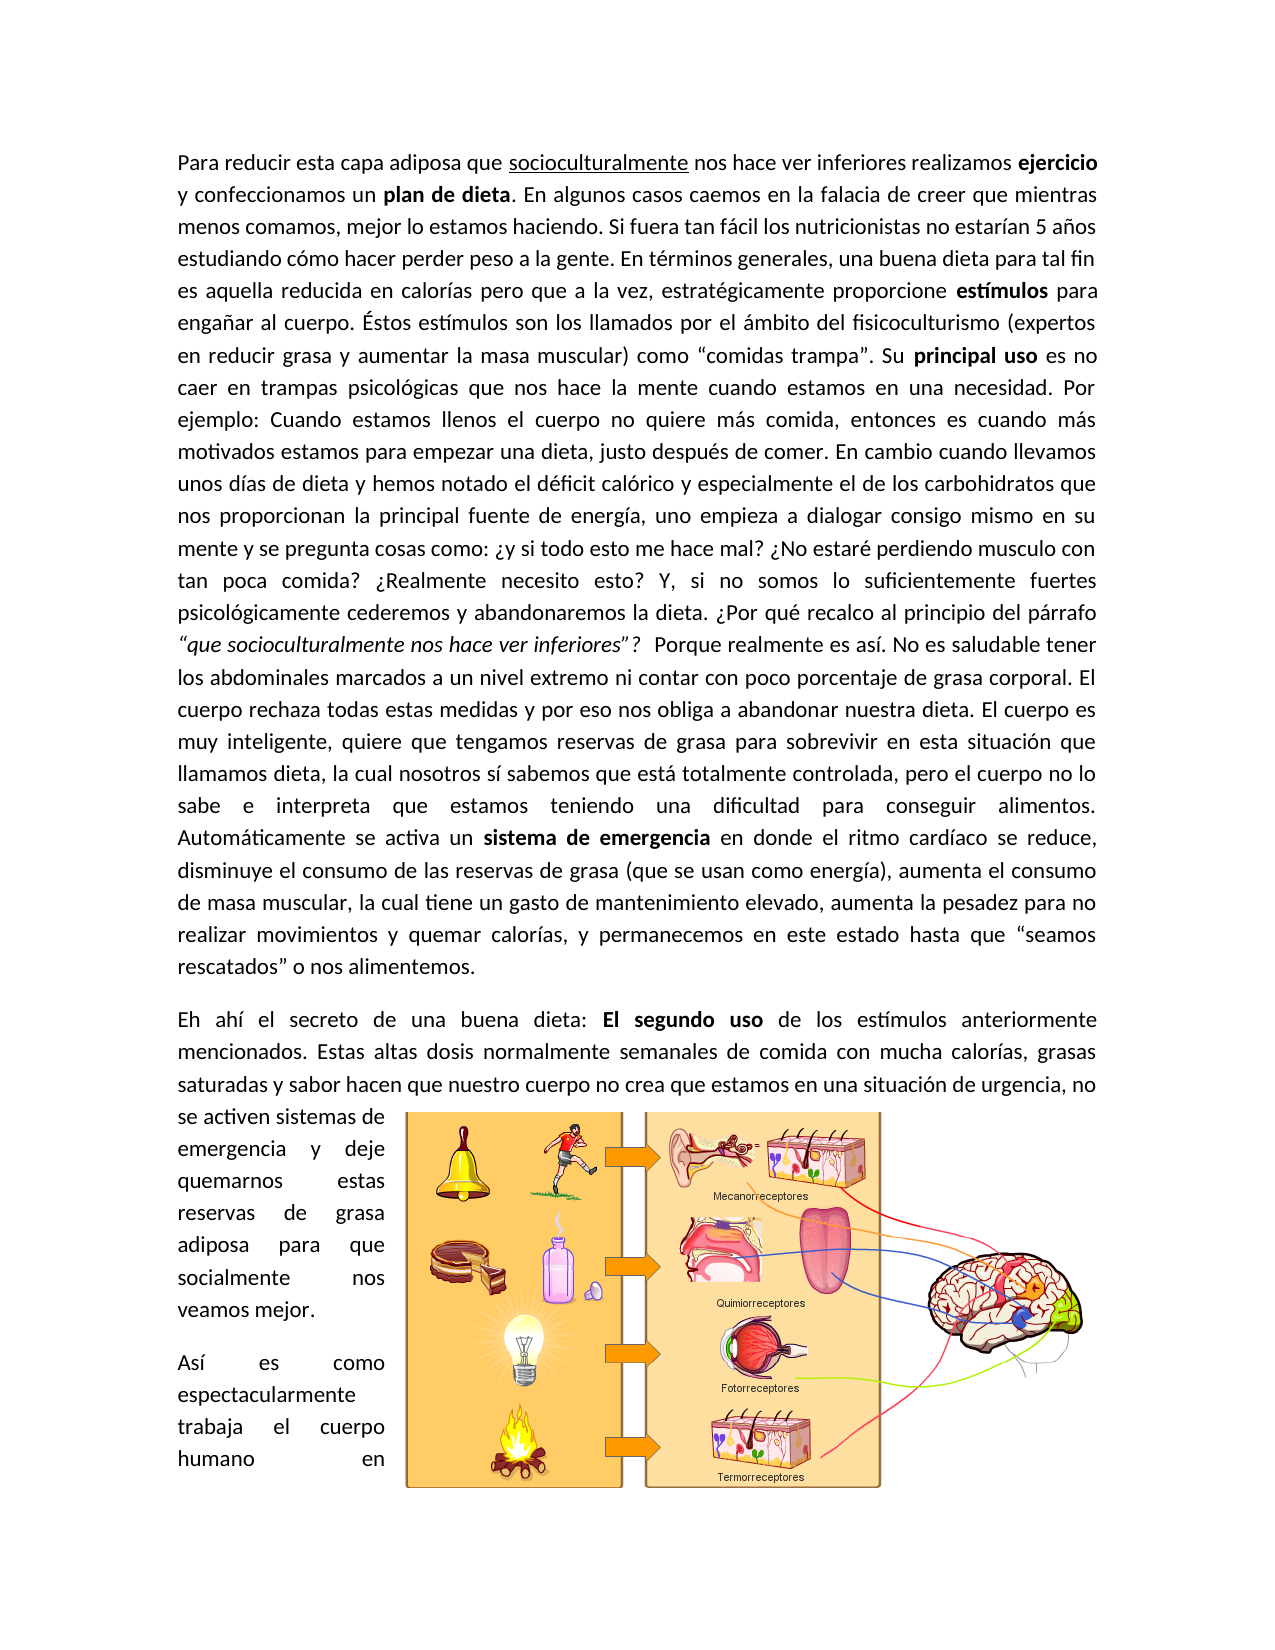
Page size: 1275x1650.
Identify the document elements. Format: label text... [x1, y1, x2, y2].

text Eh ahí el secreto de una buena dieta: El segundo uso de los estímulos anteriormente mencionados. Estas altas dosis normalmente semanales de comida con mucha calorías, grasas saturadas y sabor hacen que nuestro cuerpo no crea que estamos en una situación de urgencia, no se activen sistemas de emergencia y deje quemarnos estas reservas de grasa adiposa para que socialmente nos veamos mejor. [177, 1005, 1098, 1323]
picture [403, 1112, 1097, 1488]
text Para reducir esta capa adiposa que socioculturalmente nos hace ver inferiores realizamos ejercicio y confeccionamos un plan de dieta. En algunos casos caemos en la falacia de creer que mientras menos comamos, mejor lo estamos haciendo. Si fuera tan fácil los nutricionistas no estarían 5 años estudiando cómo hacer perder peso a la gente. En términos generales, una buena dieta para tal fin es aquella reducida en calorías pero que a la vez, estratégicamente proporcione estímulos para engañar al cuerpo. Éstos estímulos son los llamados por el ámbito del fisicoculturismo (expertos en reducir grasa y aumentar la masa muscular) como “comidas trampa”. Su principal uso es no caer en trampas psicológicas que nos hace la mente cuando estamos en una necesidad. Por ejemplo: Cuando estamos llenos el cuerpo no quiere más comida, entonces es cuando más motivados estamos para empezar una dieta, justo después de comer. En cambio cuando llevamos unos días de dieta y hemos notado el déficit calórico y especialmente el de los carbohidratos que nos proporcionan la principal fuente de energía, uno empieza a dialogar consigo mismo en su mente y se pregunta cosas como: ¿y si todo esto me hace mal? ¿No estaré perdiendo musculo con tan poca comida? ¿Realmente necesito esto? Y, si no somos lo suficientemente fuertes psicológicamente cederemos y abandonaremos la dieta. ¿Por qué recalco al principio del párrafo “que socioculturalmente nos hace ver inferiores”? Porque realmente es así. No es saludable tener los abdominales marcados a un nivel extremo ni contar con poco porcentaje de grasa corporal. El cuerpo rechaza todas estas medidas y por eso nos obliga a abandonar nuestra dieta. El cuerpo es muy inteligente, quiere que tengamos reservas de grasa para sobrevivir en esta situación que llamamos dieta, la cual nosotros sí sabemos que está totalmente controlada, pero el cuerpo no lo sabe e interpreta que estamos teniendo una dificultad para conseguir alimentos. Automáticamente se activa un sistema de emergencia en donde el ritmo cardíaco se reduce, disminuye el consumo de las reservas de grasa (que se usan como energía), aumenta el consumo de masa muscular, la cual tiene un gasto de mantenimiento elevado, aumenta la pesadez para no realizar movimientos y quemar calorías, y permanecemos en este estado hasta que “seamos rescatados” o nos alimentemos. [177, 148, 1098, 980]
